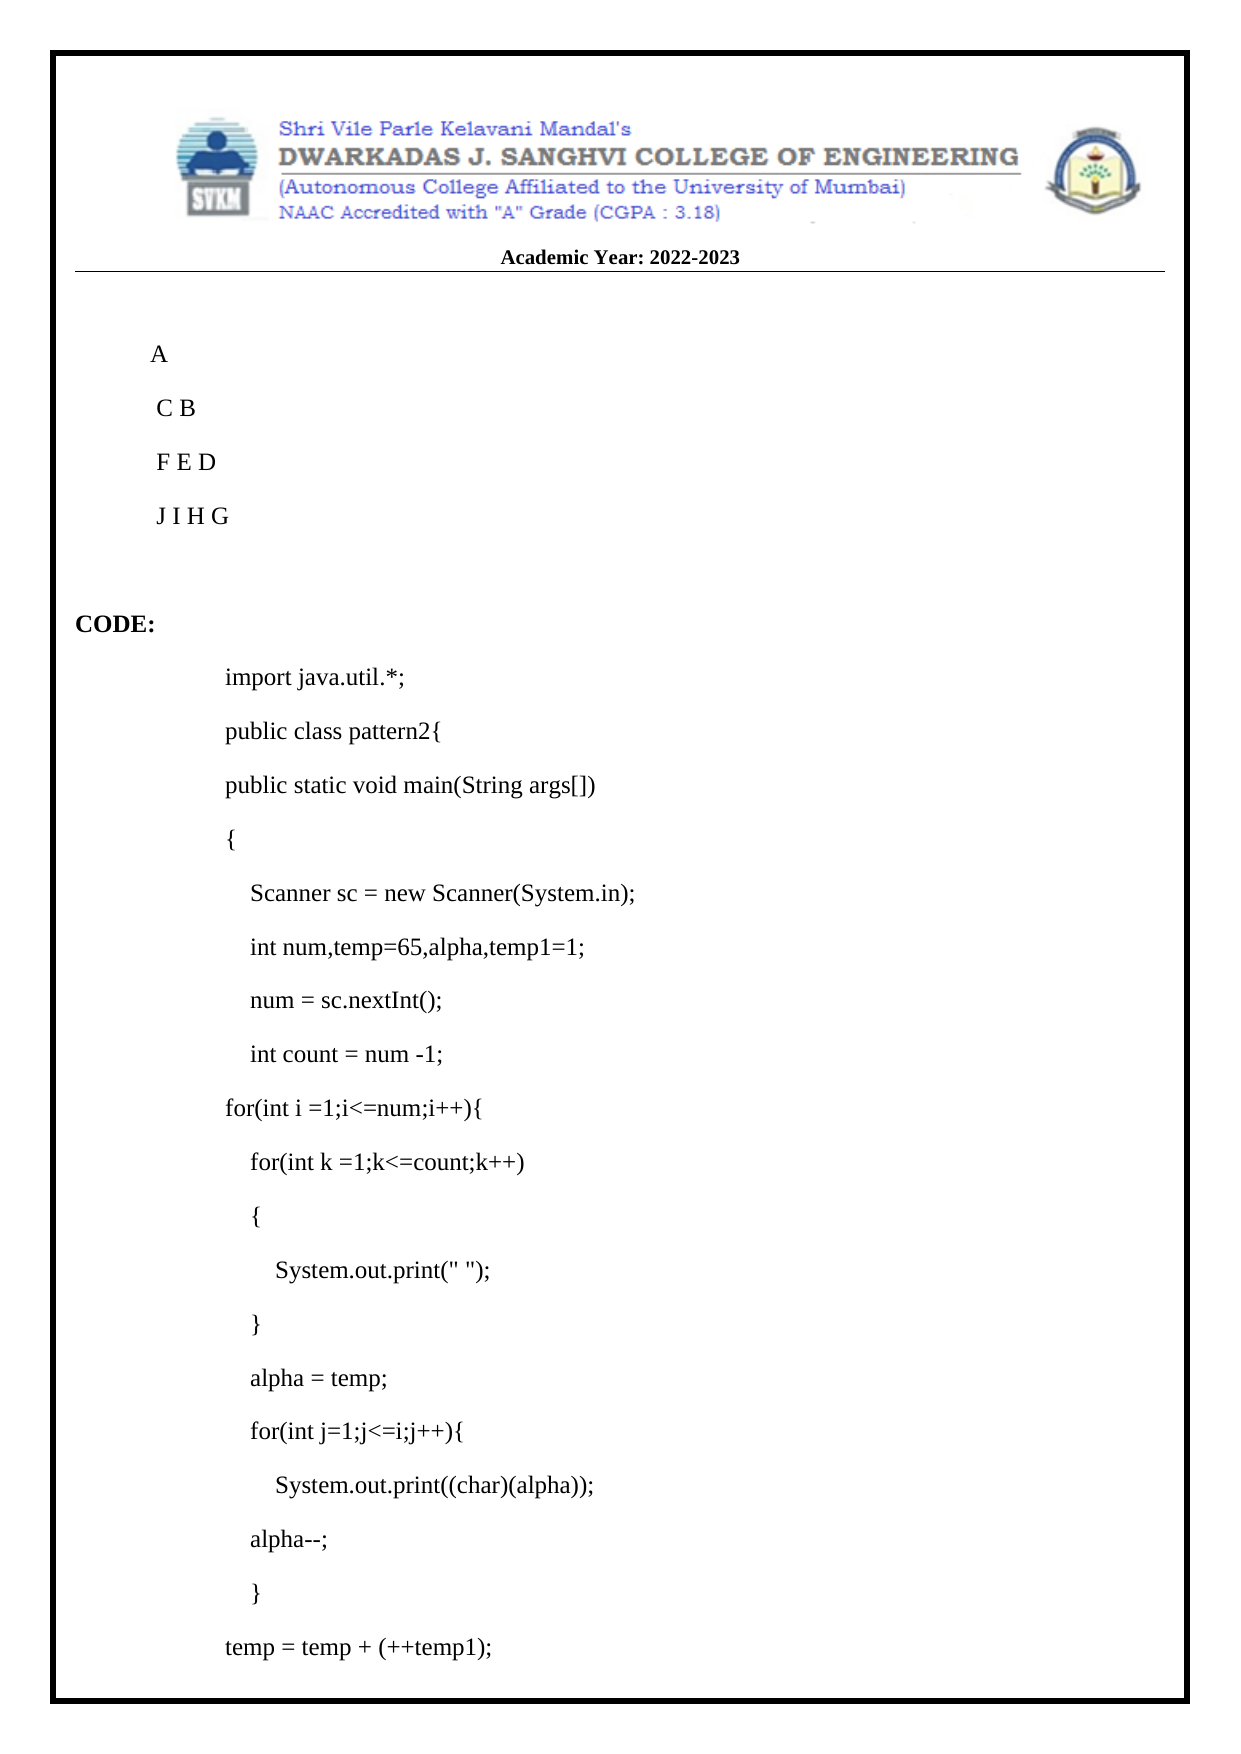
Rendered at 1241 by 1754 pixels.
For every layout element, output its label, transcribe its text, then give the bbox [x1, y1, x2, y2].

text Scanner sc = new Scanner(System.in); [150, 878, 1165, 907]
text import java.util.*; [150, 662, 1165, 691]
text int count = num -1; [150, 1039, 1165, 1068]
text alpha--; [150, 1524, 1165, 1553]
text } [150, 1309, 1165, 1337]
text temp = temp + (++temp1); [150, 1632, 1165, 1661]
text F E D [75, 447, 1165, 476]
text { [150, 824, 1165, 853]
text C B [75, 393, 1165, 422]
text A [75, 339, 1165, 368]
picture [170, 98, 1146, 233]
text for(int k =1;k<=count;k++) [150, 1147, 1165, 1176]
text for(int j=1;j<=i;j++){ [150, 1416, 1165, 1445]
text CODE: [75, 609, 1165, 637]
text num = sc.nextInt(); [150, 986, 1165, 1014]
text System.out.print(" "); [150, 1255, 1165, 1284]
text alpha = temp; [150, 1363, 1165, 1391]
text public class pattern2{ [150, 716, 1165, 745]
text } [150, 1578, 1165, 1607]
text J I H G [75, 501, 1165, 530]
text for(int i =1;i<=num;i++){ [150, 1093, 1165, 1122]
text public static void main(String args[]) [150, 770, 1165, 799]
text System.out.print((char)(alpha)); [150, 1470, 1165, 1499]
text int num,temp=65,alpha,temp1=1; [150, 932, 1165, 961]
text { [150, 1201, 1165, 1230]
